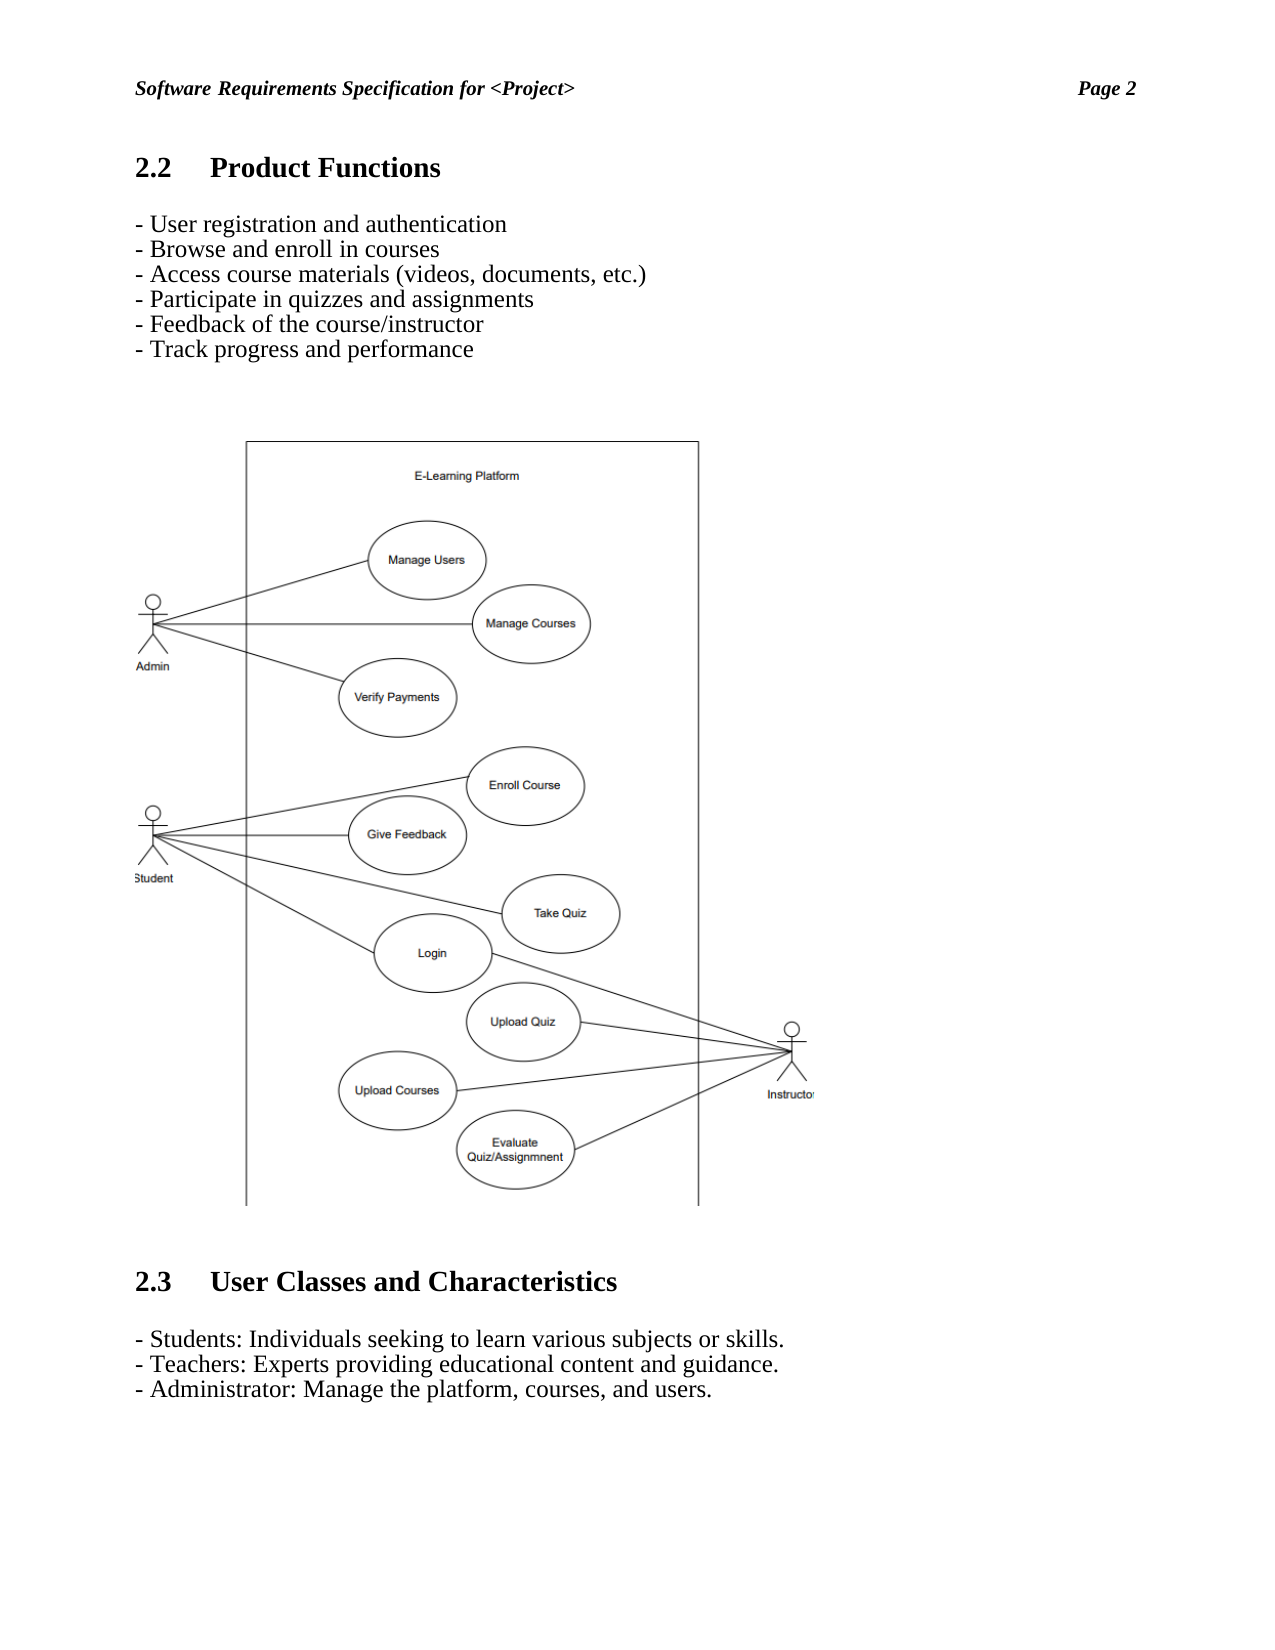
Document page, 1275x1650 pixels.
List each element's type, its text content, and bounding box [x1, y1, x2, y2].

picture [135, 441, 815, 1206]
text - Track progress and performance [135, 338, 1140, 363]
text - Access course materials (videos, documents, etc.) [135, 263, 1140, 288]
text - Feedback of the course/instructor [135, 313, 1140, 338]
subtitle User Classes and Characteristics [135, 1264, 1140, 1298]
text - Participate in quizzes and assignments [135, 288, 1140, 313]
text - Browse and enroll in courses [135, 238, 1140, 263]
text - Students: Individuals seeking to learn various subjects or skills. [135, 1327, 1140, 1352]
text - User registration and authentication [135, 213, 1140, 238]
text - Teachers: Experts providing educational content and guidance. [135, 1352, 1140, 1377]
text - Administrator: Manage the platform, courses, and users. [135, 1377, 1140, 1402]
subtitle Product Functions [135, 150, 1140, 183]
